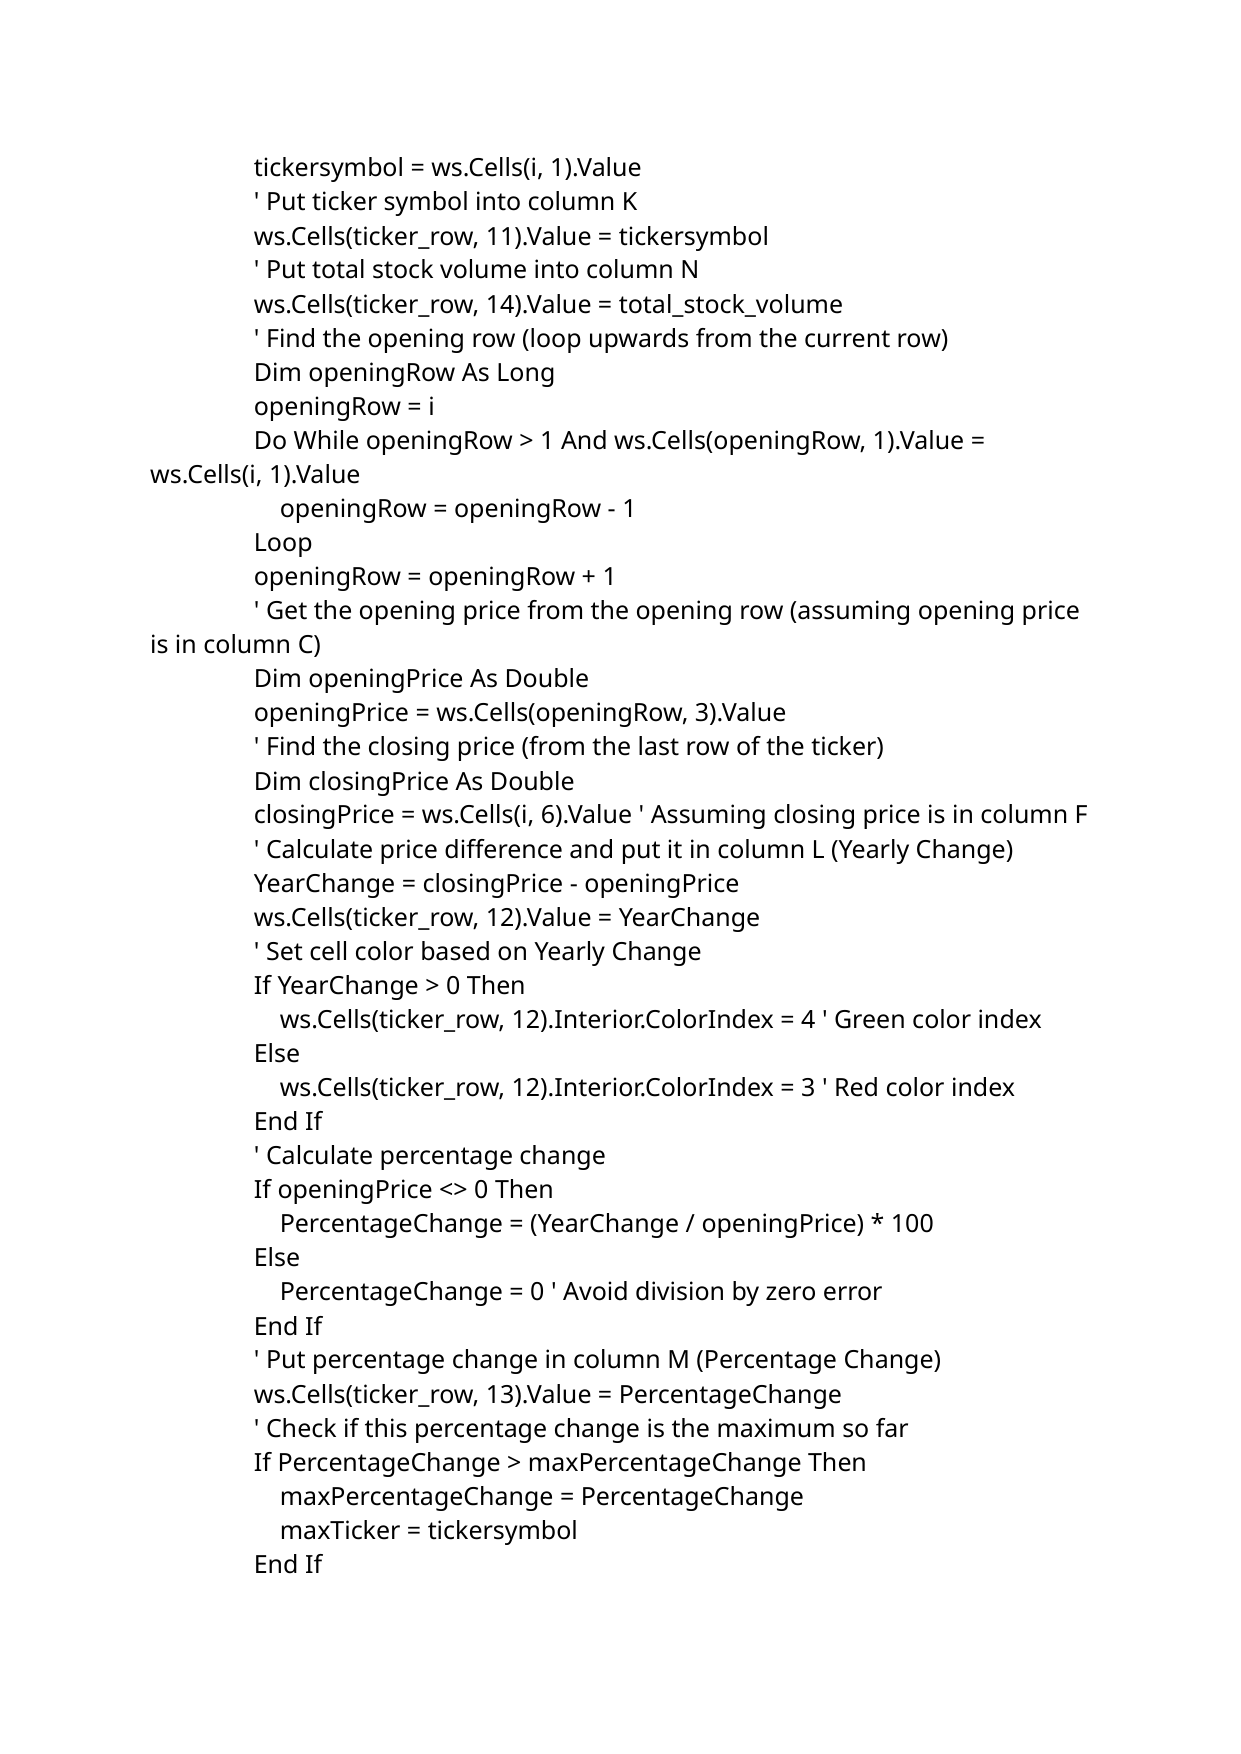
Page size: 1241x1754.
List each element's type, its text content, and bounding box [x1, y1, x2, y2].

text ' Put ticker symbol into column K [150, 184, 1090, 218]
text End If [150, 1104, 1090, 1138]
text If YearChange > 0 Then [150, 967, 1090, 1002]
text ' Get the opening price from the opening row (assuming opening price is in column C) [150, 593, 1090, 661]
text ws.Cells(ticker_row, 12).Value = YearChange [150, 899, 1090, 933]
text End If [150, 1547, 1090, 1581]
text ' Put total stock volume into column N [150, 252, 1090, 286]
text YearChange = closingPrice - openingPrice [150, 865, 1090, 899]
text ' Find the closing price (from the last row of the ticker) [150, 729, 1090, 763]
text End If [150, 1308, 1090, 1342]
text openingRow = i [150, 388, 1090, 422]
text openingPrice = ws.Cells(openingRow, 3).Value [150, 695, 1090, 729]
text openingRow = openingRow - 1 [150, 491, 1090, 525]
text Do While openingRow > 1 And ws.Cells(openingRow, 1).Value = ws.Cells(i, 1).Value [150, 422, 1090, 491]
text If openingPrice <> 0 Then [150, 1172, 1090, 1206]
text ' Put percentage change in column M (Percentage Change) [150, 1342, 1090, 1376]
text openingRow = openingRow + 1 [150, 559, 1090, 593]
text maxTicker = tickersymbol [150, 1512, 1090, 1547]
text ws.Cells(ticker_row, 12).Interior.ColorIndex = 3 ' Red color index [150, 1070, 1090, 1104]
text Dim openingRow As Long [150, 354, 1090, 388]
text ' Set cell color based on Yearly Change [150, 933, 1090, 967]
text ws.Cells(ticker_row, 12).Interior.ColorIndex = 4 ' Green color index [150, 1002, 1090, 1036]
text Dim openingPrice As Double [150, 661, 1090, 695]
text ws.Cells(ticker_row, 13).Value = PercentageChange [150, 1376, 1090, 1410]
text ws.Cells(ticker_row, 11).Value = tickersymbol [150, 218, 1090, 252]
text ' Calculate price difference and put it in column L (Yearly Change) [150, 831, 1090, 865]
text Dim closingPrice As Double [150, 763, 1090, 797]
text ' Check if this percentage change is the maximum so far [150, 1410, 1090, 1444]
text tickersymbol = ws.Cells(i, 1).Value [150, 150, 1090, 184]
text ' Find the opening row (loop upwards from the current row) [150, 320, 1090, 354]
text If PercentageChange > maxPercentageChange Then [150, 1444, 1090, 1478]
text Else [150, 1240, 1090, 1274]
text ' Calculate percentage change [150, 1138, 1090, 1172]
text Else [150, 1036, 1090, 1070]
text PercentageChange = 0 ' Avoid division by zero error [150, 1274, 1090, 1308]
text Loop [150, 525, 1090, 559]
text PercentageChange = (YearChange / openingPrice) * 100 [150, 1206, 1090, 1240]
text ws.Cells(ticker_row, 14).Value = total_stock_volume [150, 286, 1090, 320]
text maxPercentageChange = PercentageChange [150, 1478, 1090, 1512]
text closingPrice = ws.Cells(i, 6).Value ' Assuming closing price is in column F [150, 797, 1090, 831]
